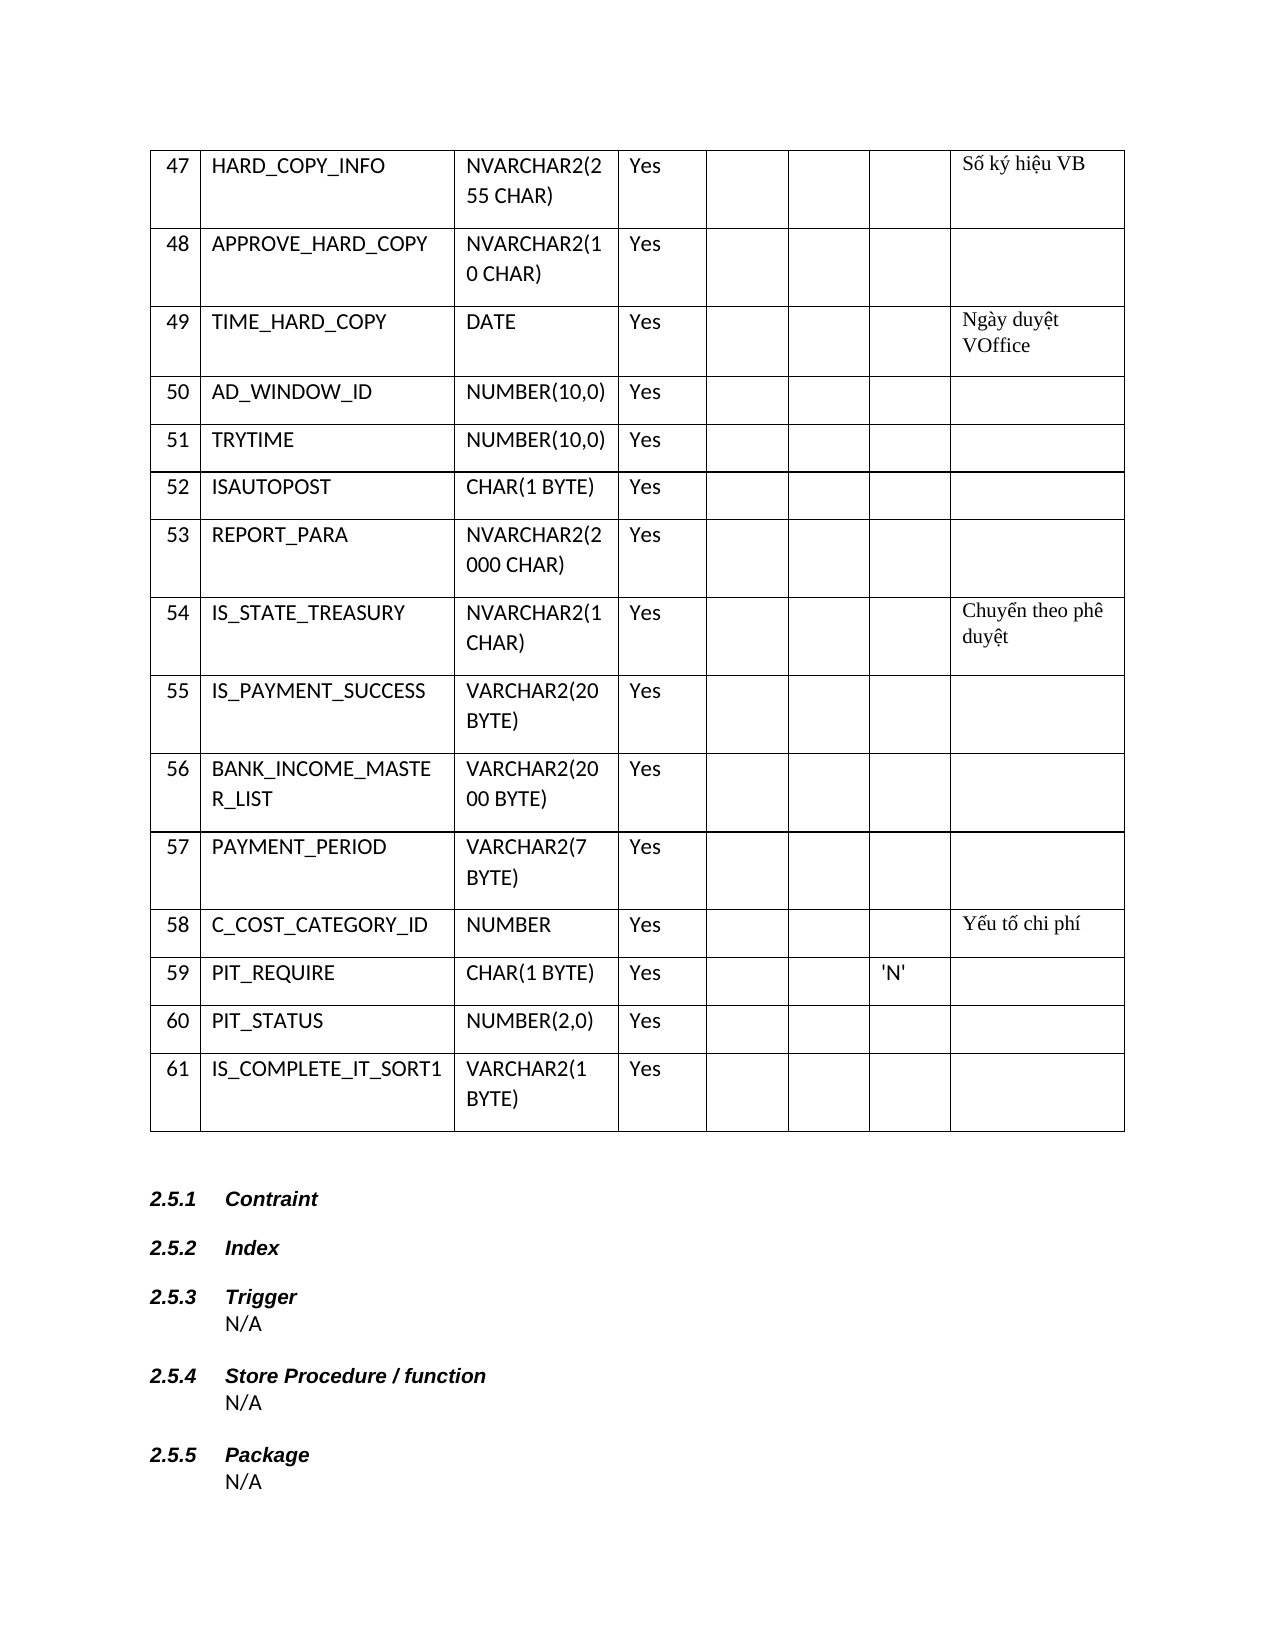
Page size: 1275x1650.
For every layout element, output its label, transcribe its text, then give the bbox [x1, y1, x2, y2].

table_cell Yes [619, 425, 706, 471]
table_cell [951, 425, 1124, 471]
table_cell 53 [151, 520, 200, 597]
table_cell [789, 377, 869, 424]
table_cell PIT_REQUIRE [201, 958, 454, 1005]
table_cell NUMBER(10,0) [455, 425, 618, 471]
table_cell PIT_STATUS [201, 1006, 454, 1053]
subtitle Trigger [150, 1285, 1125, 1309]
table_cell [789, 754, 869, 831]
table_cell HARD_COPY_INFO [201, 151, 454, 228]
table_cell 'N' [870, 958, 950, 1005]
table_cell [951, 1054, 1124, 1131]
table_cell [707, 910, 788, 957]
table_cell ISAUTOPOST [201, 473, 454, 519]
table_cell DATE [455, 307, 618, 376]
table_cell VARCHAR2(2000 BYTE) [455, 754, 618, 831]
table_cell 54 [151, 598, 200, 675]
table_cell VARCHAR2(20 BYTE) [455, 676, 618, 753]
table_cell Yes [619, 307, 706, 376]
table_cell NVARCHAR2(1 CHAR) [455, 598, 618, 675]
table_cell [870, 754, 950, 831]
table_cell VARCHAR2(7 BYTE) [455, 833, 618, 909]
table_cell [870, 676, 950, 753]
table_cell BANK_INCOME_MASTER_LIST [201, 754, 454, 831]
table_cell [951, 1006, 1124, 1053]
table_cell [707, 1054, 788, 1131]
table_cell CHAR(1 BYTE) [455, 958, 618, 1005]
table_cell [951, 754, 1124, 831]
table_cell NVARCHAR2(2000 CHAR) [455, 520, 618, 597]
table_cell [707, 229, 788, 306]
table_cell [707, 473, 788, 519]
table_cell [789, 910, 869, 957]
table_cell C_COST_CATEGORY_ID [201, 910, 454, 957]
table_cell TRYTIME [201, 425, 454, 471]
table_cell Ngày duyệt VOffice [951, 307, 1124, 376]
table_cell [707, 676, 788, 753]
table_cell [707, 520, 788, 597]
text N/A [150, 1309, 1125, 1337]
table_cell Yes [619, 151, 706, 228]
table_cell [789, 229, 869, 306]
table_cell Yes [619, 754, 706, 831]
table_cell [870, 473, 950, 519]
table_cell Yes [619, 676, 706, 753]
table_cell [707, 598, 788, 675]
table_cell 57 [151, 833, 200, 909]
table_cell NVARCHAR2(255 CHAR) [455, 151, 618, 228]
table_cell 48 [151, 229, 200, 306]
table_cell [870, 307, 950, 376]
table_cell Số ký hiệu VB [951, 151, 1124, 228]
table_cell [789, 520, 869, 597]
table_cell NUMBER(10,0) [455, 377, 618, 424]
table_cell Yes [619, 473, 706, 519]
table_cell [707, 754, 788, 831]
table_cell NUMBER(2,0) [455, 1006, 618, 1053]
table_cell [789, 958, 869, 1005]
table_cell IS_COMPLETE_IT_SORT1 [201, 1054, 454, 1131]
table_cell [789, 1006, 869, 1053]
subtitle Index [150, 1236, 1125, 1260]
table_cell REPORT_PARA [201, 520, 454, 597]
table_cell Yếu tố chi phí [951, 910, 1124, 957]
table_cell [951, 473, 1124, 519]
table_cell [789, 425, 869, 471]
table_cell [789, 473, 869, 519]
table_cell Yes [619, 1054, 706, 1131]
table_cell 51 [151, 425, 200, 471]
table_cell 61 [151, 1054, 200, 1131]
table_cell 52 [151, 473, 200, 519]
table_cell TIME_HARD_COPY [201, 307, 454, 376]
table_cell [707, 425, 788, 471]
table_cell 55 [151, 676, 200, 753]
table_cell PAYMENT_PERIOD [201, 833, 454, 909]
table_cell [789, 307, 869, 376]
table_cell [870, 377, 950, 424]
table_cell [789, 151, 869, 228]
table_cell IS_STATE_TREASURY [201, 598, 454, 675]
table_cell [789, 676, 869, 753]
subtitle Contraint [150, 1187, 1125, 1211]
subtitle Package [150, 1443, 1125, 1467]
table_cell 50 [151, 377, 200, 424]
table_cell [870, 833, 950, 909]
table_cell [707, 958, 788, 1005]
table_cell Yes [619, 229, 706, 306]
table_cell 56 [151, 754, 200, 831]
table_cell APPROVE_HARD_COPY [201, 229, 454, 306]
table_cell [707, 377, 788, 424]
subtitle Store Procedure / function [150, 1364, 1125, 1388]
table_cell Yes [619, 958, 706, 1005]
table_cell [707, 1006, 788, 1053]
table_cell Yes [619, 1006, 706, 1053]
table_cell [789, 833, 869, 909]
table_cell [707, 833, 788, 909]
table_cell 60 [151, 1006, 200, 1053]
table_cell 49 [151, 307, 200, 376]
table_cell IS_PAYMENT_SUCCESS [201, 676, 454, 753]
table_cell Yes [619, 377, 706, 424]
table_cell [951, 229, 1124, 306]
table_cell [951, 676, 1124, 753]
table_cell Yes [619, 833, 706, 909]
table_cell [870, 1054, 950, 1131]
table_cell [870, 425, 950, 471]
table_cell Chuyển theo phê duyệt [951, 598, 1124, 675]
table_cell Yes [619, 910, 706, 957]
table_cell AD_WINDOW_ID [201, 377, 454, 424]
table_cell [870, 229, 950, 306]
table_cell [789, 1054, 869, 1131]
text N/A [225, 1467, 1125, 1495]
table_cell NUMBER [455, 910, 618, 957]
table_cell [707, 307, 788, 376]
table_cell 59 [151, 958, 200, 1005]
table_cell [870, 598, 950, 675]
table_cell [707, 151, 788, 228]
table_cell Yes [619, 598, 706, 675]
table_cell NVARCHAR2(10 CHAR) [455, 229, 618, 306]
table_cell [870, 910, 950, 957]
table_cell 47 [151, 151, 200, 228]
text N/A [225, 1388, 1125, 1416]
table_cell [951, 833, 1124, 909]
table_cell VARCHAR2(1 BYTE) [455, 1054, 618, 1131]
table_cell 58 [151, 910, 200, 957]
table_cell [870, 1006, 950, 1053]
table_cell [951, 520, 1124, 597]
table_cell [789, 598, 869, 675]
table_cell [951, 377, 1124, 424]
table_cell [870, 151, 950, 228]
table_cell [951, 958, 1124, 1005]
table_cell Yes [619, 520, 706, 597]
table_cell CHAR(1 BYTE) [455, 473, 618, 519]
table_cell [870, 520, 950, 597]
